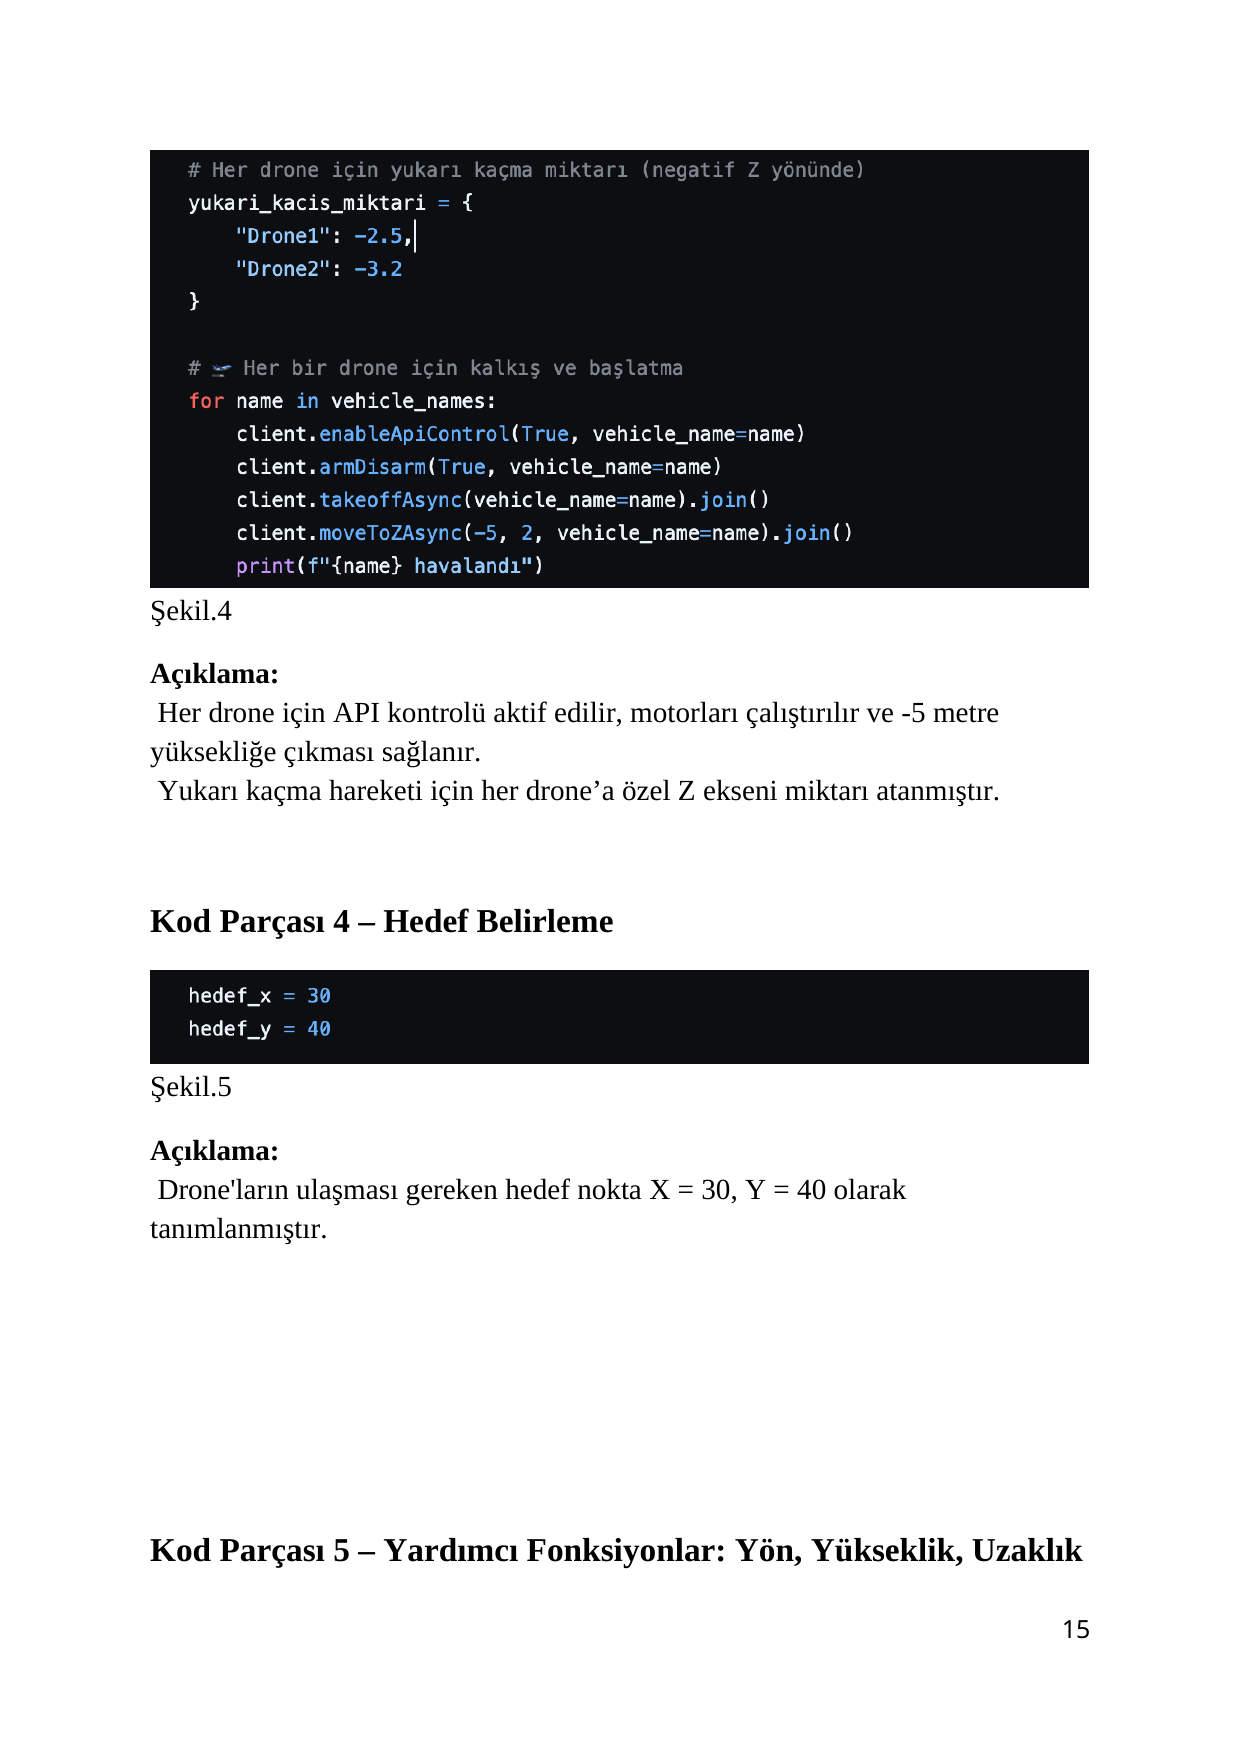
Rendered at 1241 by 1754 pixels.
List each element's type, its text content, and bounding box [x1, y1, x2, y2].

picture [150, 970, 1089, 1064]
text Kod Parçası 5 – Yardımcı Fonksiyonlar: Yön, Yükseklik, Uzaklık [150, 1530, 1090, 1568]
picture [150, 150, 1089, 588]
text Açıklama: Her drone için API kontrolü aktif edilir, motorları çalıştırılır ve -5 metre yüksekliğe çıkması sağlanır. Yukarı kaçma hareketi için her drone’a özel Z ekseni miktarı atanmıştır. [150, 657, 1090, 807]
text Kod Parçası 4 – Hedef Belirleme [150, 901, 1090, 939]
text Açıklama: Drone'ların ulaşması gereken hedef nokta X = 30, Y = 40 olarak tanımlanmıştır. [150, 1133, 1090, 1244]
